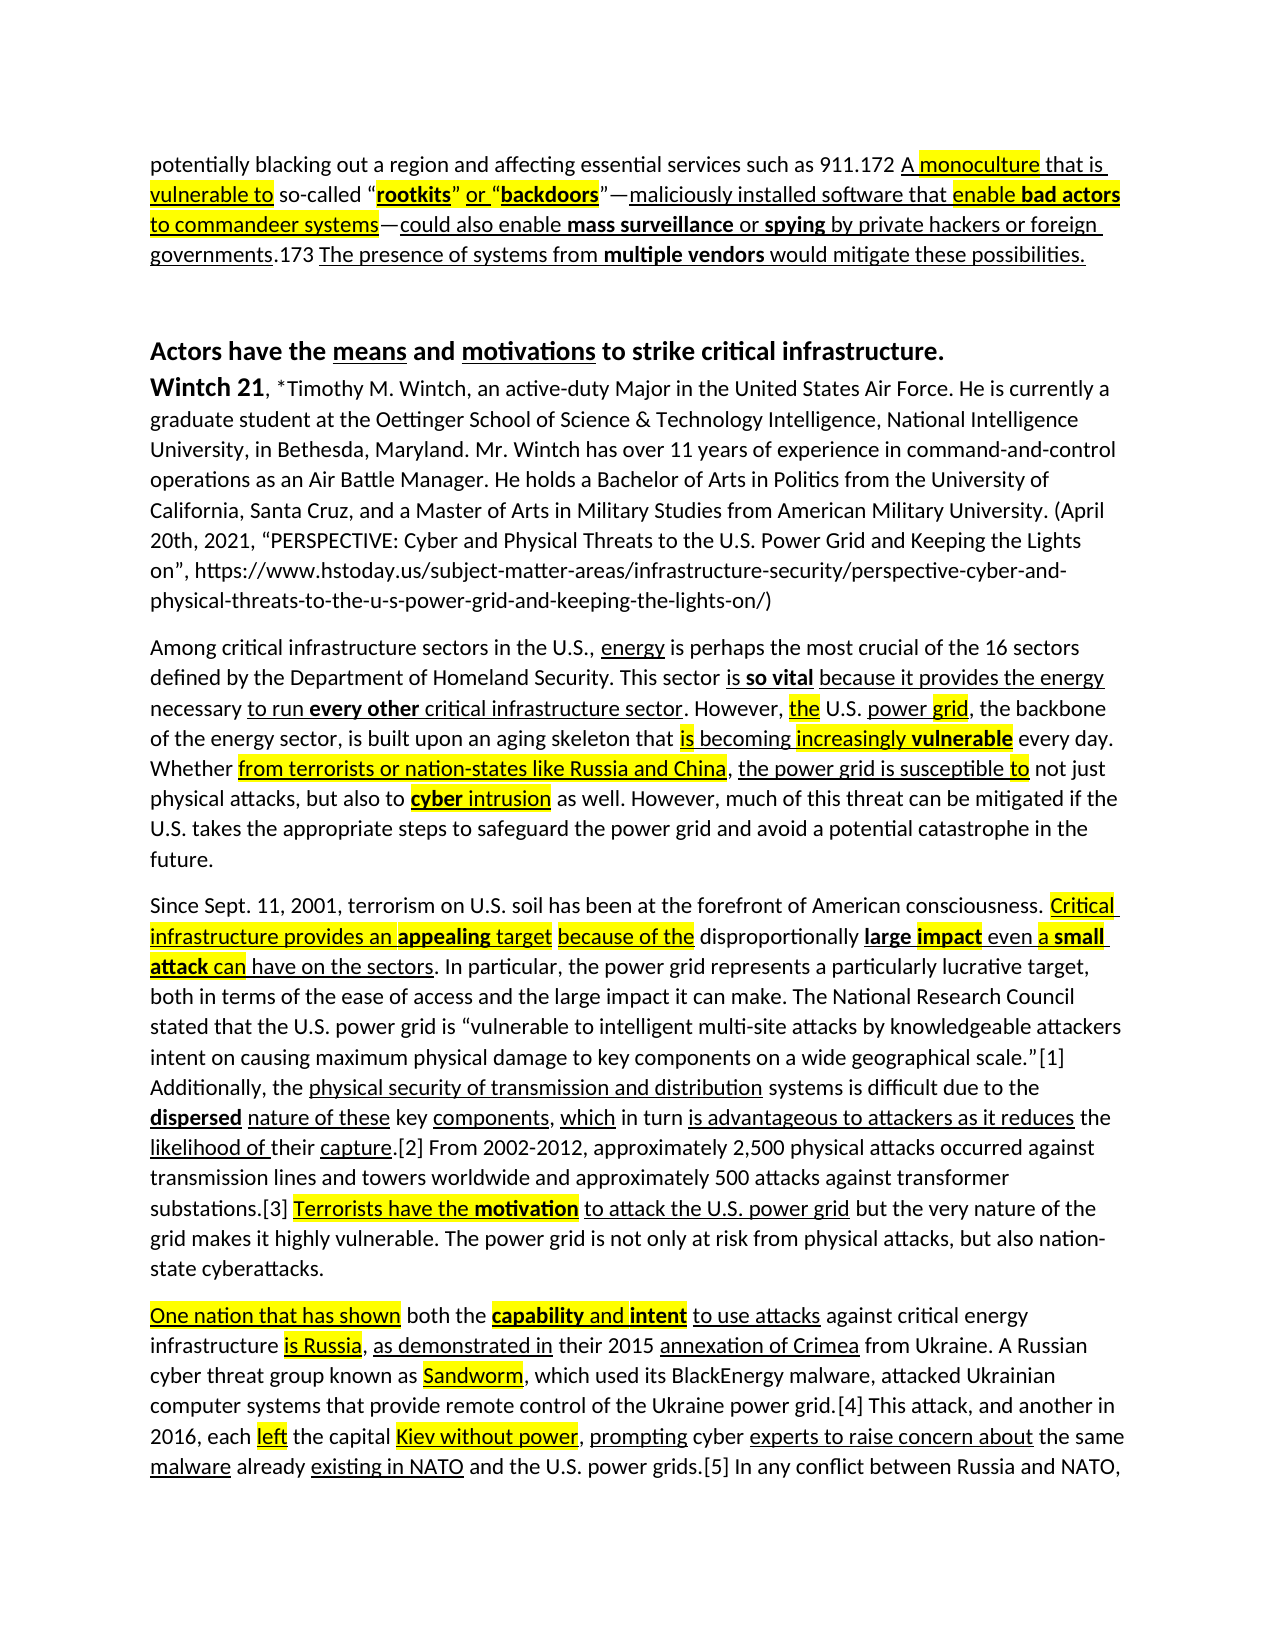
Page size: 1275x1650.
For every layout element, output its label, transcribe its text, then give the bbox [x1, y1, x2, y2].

subtitle Actors have the means and motivations to strike critical infrastructure. [150, 334, 1125, 367]
text Since Sept. 11, 2001, terrorism on U.S. soil has been at the forefront of American consciousness. Critical infrastructure provides an appealing target because of the disproportionally large impact even a small attack can have on the sectors. In particular, the power grid represents a particularly lucrative target, both in terms of the ease of access and the large impact it can make. The National Research Council stated that the U.S. power grid is “vulnerable to intelligent multi-site attacks by knowledgeable attackers intent on causing maximum physical damage to key components on a wide geographical scale.”[1] Additionally, the physical security of transmission and distribution systems is difficult due to the dispersed nature of these key components, which in turn is advantageous to attackers as it reduces the likelihood of their capture.[2] From 2002-2012, approximately 2,500 physical attacks occurred against transmission lines and towers worldwide and approximately 500 attacks against transformer substations.[3] Terrorists have the motivation to attack the U.S. power grid but the very nature of the grid makes it highly vulnerable. The power grid is not only at risk from physical attacks, but also nation-state cyberattacks. [150, 892, 1125, 1282]
text Wintch 21, *Timothy M. Wintch, an active-duty Major in the United States Air Force. He is currently a graduate student at the Oettinger School of Science & Technology Intelligence, National Intelligence University, in Bethesda, Maryland. Mr. Wintch has over 11 years of experience in command-and-control operations as an Air Battle Manager. He holds a Bachelor of Arts in Politics from the University of California, Santa Cruz, and a Master of Arts in Military Studies from American Military University. (April 20th, 2021, “PERSPECTIVE: Cyber and Physical Threats to the U.S. Power Grid and Keeping the Lights on”, https://www.hstoday.us/subject-matter-areas/infrastructure-security/perspective-cyber-and-physical-threats-to-the-u-s-power-grid-and-keeping-the-lights-on/) [150, 370, 1125, 614]
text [150, 150, 1125, 269]
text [150, 1301, 1125, 1480]
text Among critical infrastructure sectors in the U.S., energy is perhaps the most crucial of the 16 sectors defined by the Department of Homeland Security. This sector is so vital because it provides the energy necessary to run every other critical infrastructure sector. However, the U.S. power grid, the backbone of the energy sector, is built upon an aging skeleton that is becoming increasingly vulnerable every day. Whether from terrorists or nation-states like Russia and China, the power grid is susceptible to not just physical attacks, but also to cyber intrusion as well. However, much of this threat can be mitigated if the U.S. takes the appropriate steps to safeguard the power grid and avoid a potential catastrophe in the future. [150, 633, 1125, 873]
